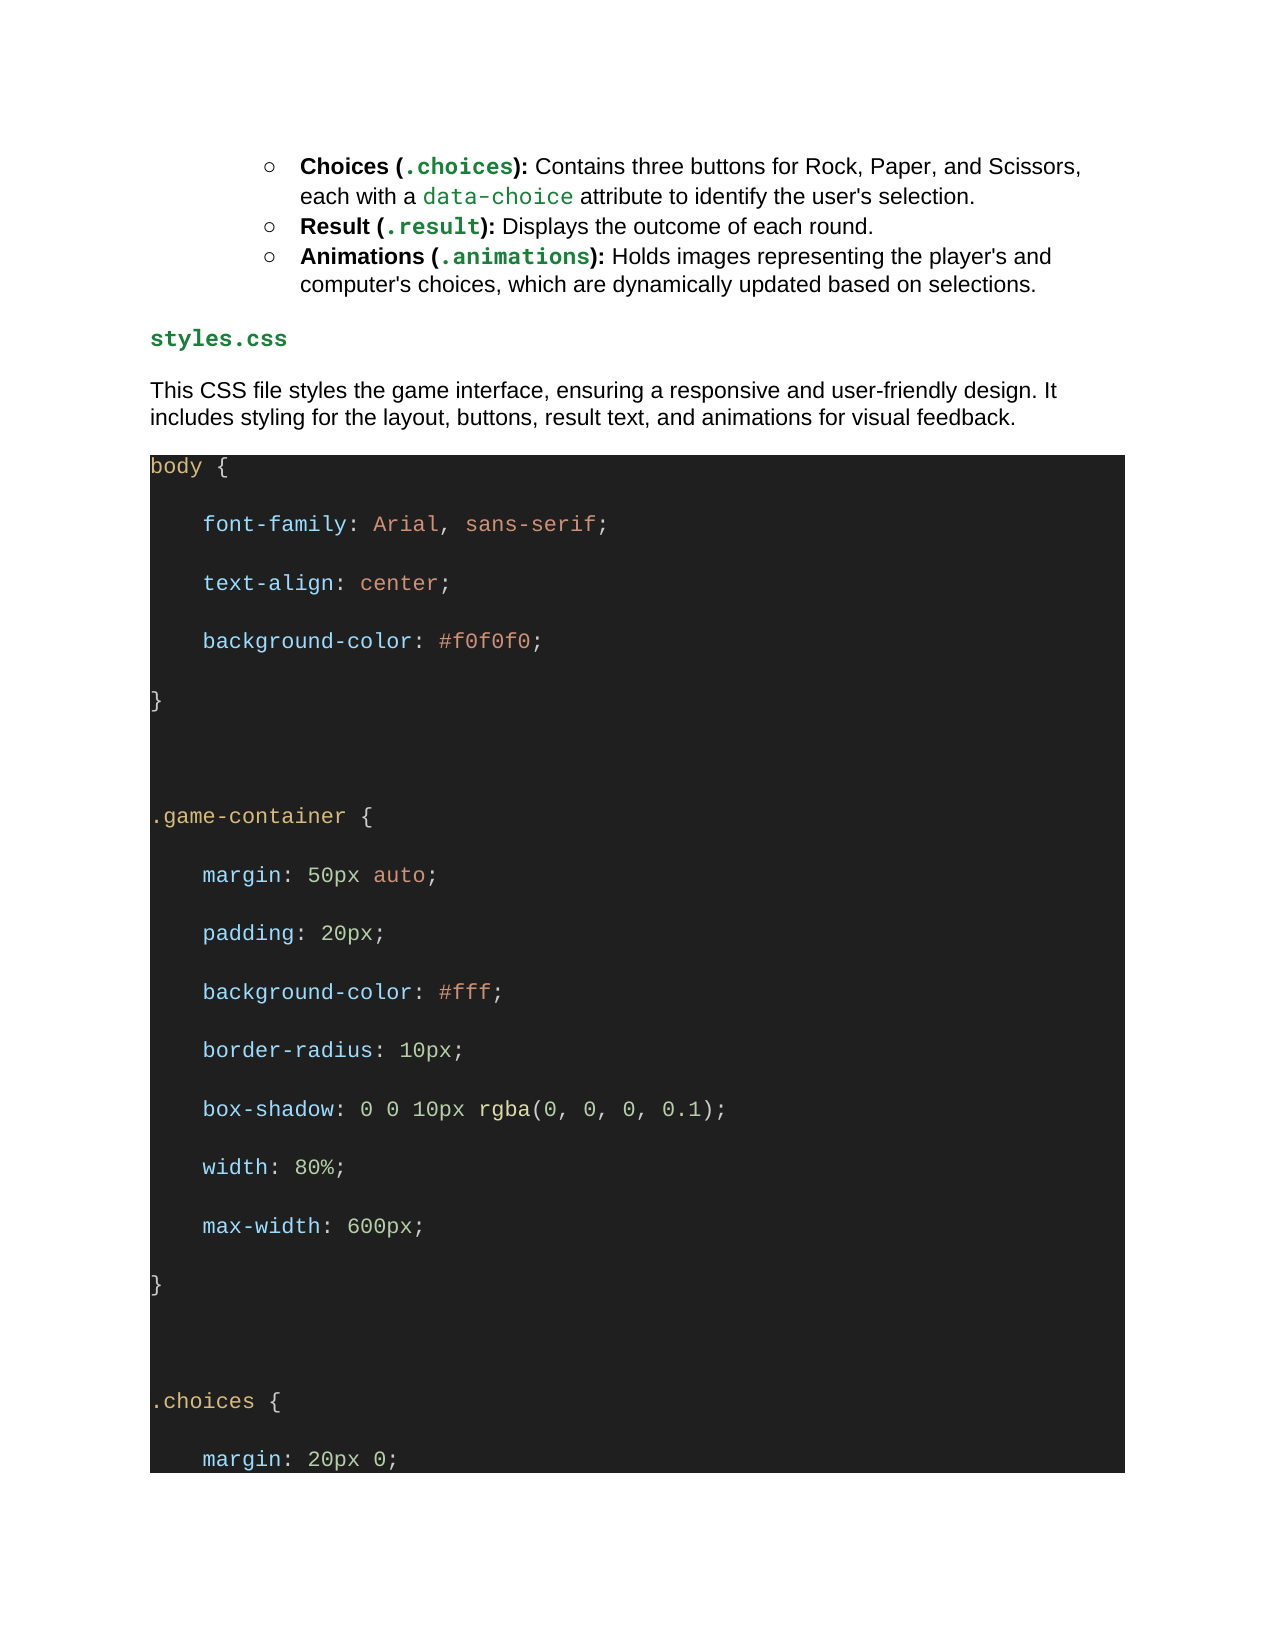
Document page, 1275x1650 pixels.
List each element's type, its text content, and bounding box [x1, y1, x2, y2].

text margin: 20px 0; [150, 1448, 1125, 1473]
subtitle styles.css [150, 322, 1125, 352]
text .game-container { [150, 806, 1125, 831]
text background-color: #fff; [150, 981, 1125, 1006]
list Result (.result): Displays the outcome of each round. [262, 210, 1125, 241]
list Choices (.choices): Contains three buttons for Rock, Paper, and Scissors, each with a data-choice attribute to identify the user's selection. [262, 150, 1125, 210]
text body { [150, 455, 1125, 480]
text box-shadow: 0 0 10px rgba(0, 0, 0, 0.1); [150, 1098, 1125, 1123]
text max-width: 600px; [150, 1215, 1125, 1239]
text } [150, 689, 1125, 714]
text width: 80%; [150, 1156, 1125, 1181]
text margin: 50px auto; [150, 864, 1125, 889]
text border-radius: 10px; [150, 1039, 1125, 1064]
text font-family: Arial, sans-serif; [150, 513, 1125, 538]
text text-align: center; [150, 572, 1125, 597]
list Animations (.animations): Holds images representing the player's and computer's choices, which are dynamically updated based on selections. [262, 241, 1125, 297]
text } [150, 1273, 1125, 1298]
text This CSS file styles the game interface, ensuring a responsive and user-friendly design. It includes styling for the layout, buttons, result text, and animations for visual feedback. [150, 377, 1125, 430]
text padding: 20px; [150, 923, 1125, 947]
text .choices { [150, 1390, 1125, 1415]
text background-color: #f0f0f0; [150, 630, 1125, 655]
